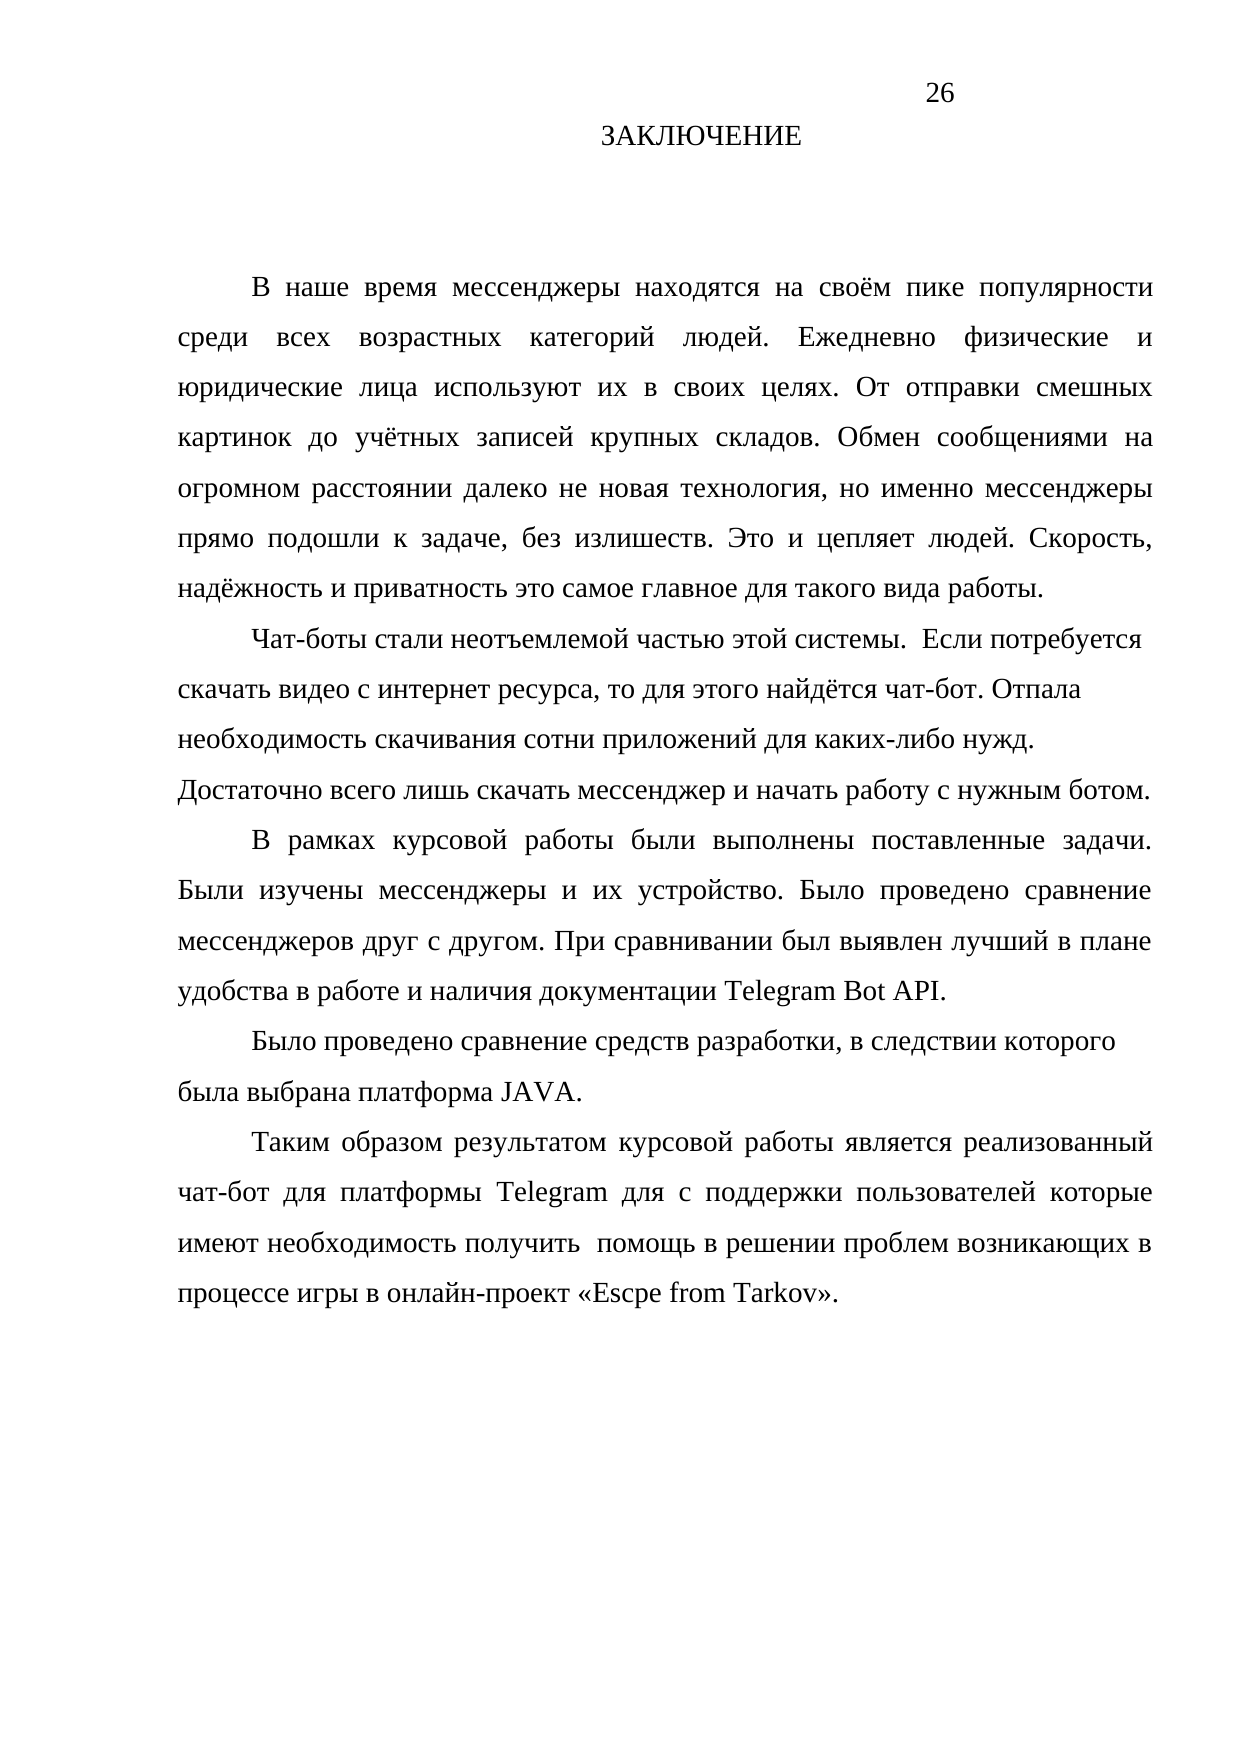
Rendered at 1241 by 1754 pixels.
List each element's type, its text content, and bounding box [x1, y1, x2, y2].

text Чат-боты стали неотъемлемой частью этой системы. Если потребуется скачать видео с интернет ресурса, то для этого найдётся чат-бот. Отпала необходимость скачивания сотни приложений для каких-либо нужд. Достаточно всего лишь скачать мессенджер и начать работу с нужным ботом. [177, 621, 1158, 805]
text Таким образом результатом курсовой работы является реализованный чат-бот для платформы Telegram для с поддержки пользователей которые имеют необходимость получить помощь в решении проблем возникающих в процессе игры в онлайн-проект «Escpe from Tarkov». [177, 1124, 1153, 1309]
text ЗАКЛЮЧЕНИЕ [177, 118, 1152, 151]
text В наше время мессенджеры находятся на своём пике популярности среди всех возрастных категорий людей. Ежедневно физические и юридические лица используют их в своих целях. От отправки смешных картинок до учётных записей крупных складов. Обмен сообщениями на огромном расстоянии далеко не новая технология, но именно мессенджеры прямо подошли к задаче, без излишеств. Это и цепляет людей. Скорость, надёжность и приватность это самое главное для такого вида работы. [177, 269, 1154, 604]
text В рамках курсовой работы были выполнены поставленные задачи. Были изучены мессенджеры и их устройство. Было проведено сравнение мессенджеров друг с другом. При сравнивании был выявлен лучший в плане удобства в работе и наличия документации Telegram Bot API. [177, 822, 1153, 1007]
text Было проведено сравнение средств разработки, в следствии которого была выбрана платформа JAVA. [177, 1023, 1158, 1107]
